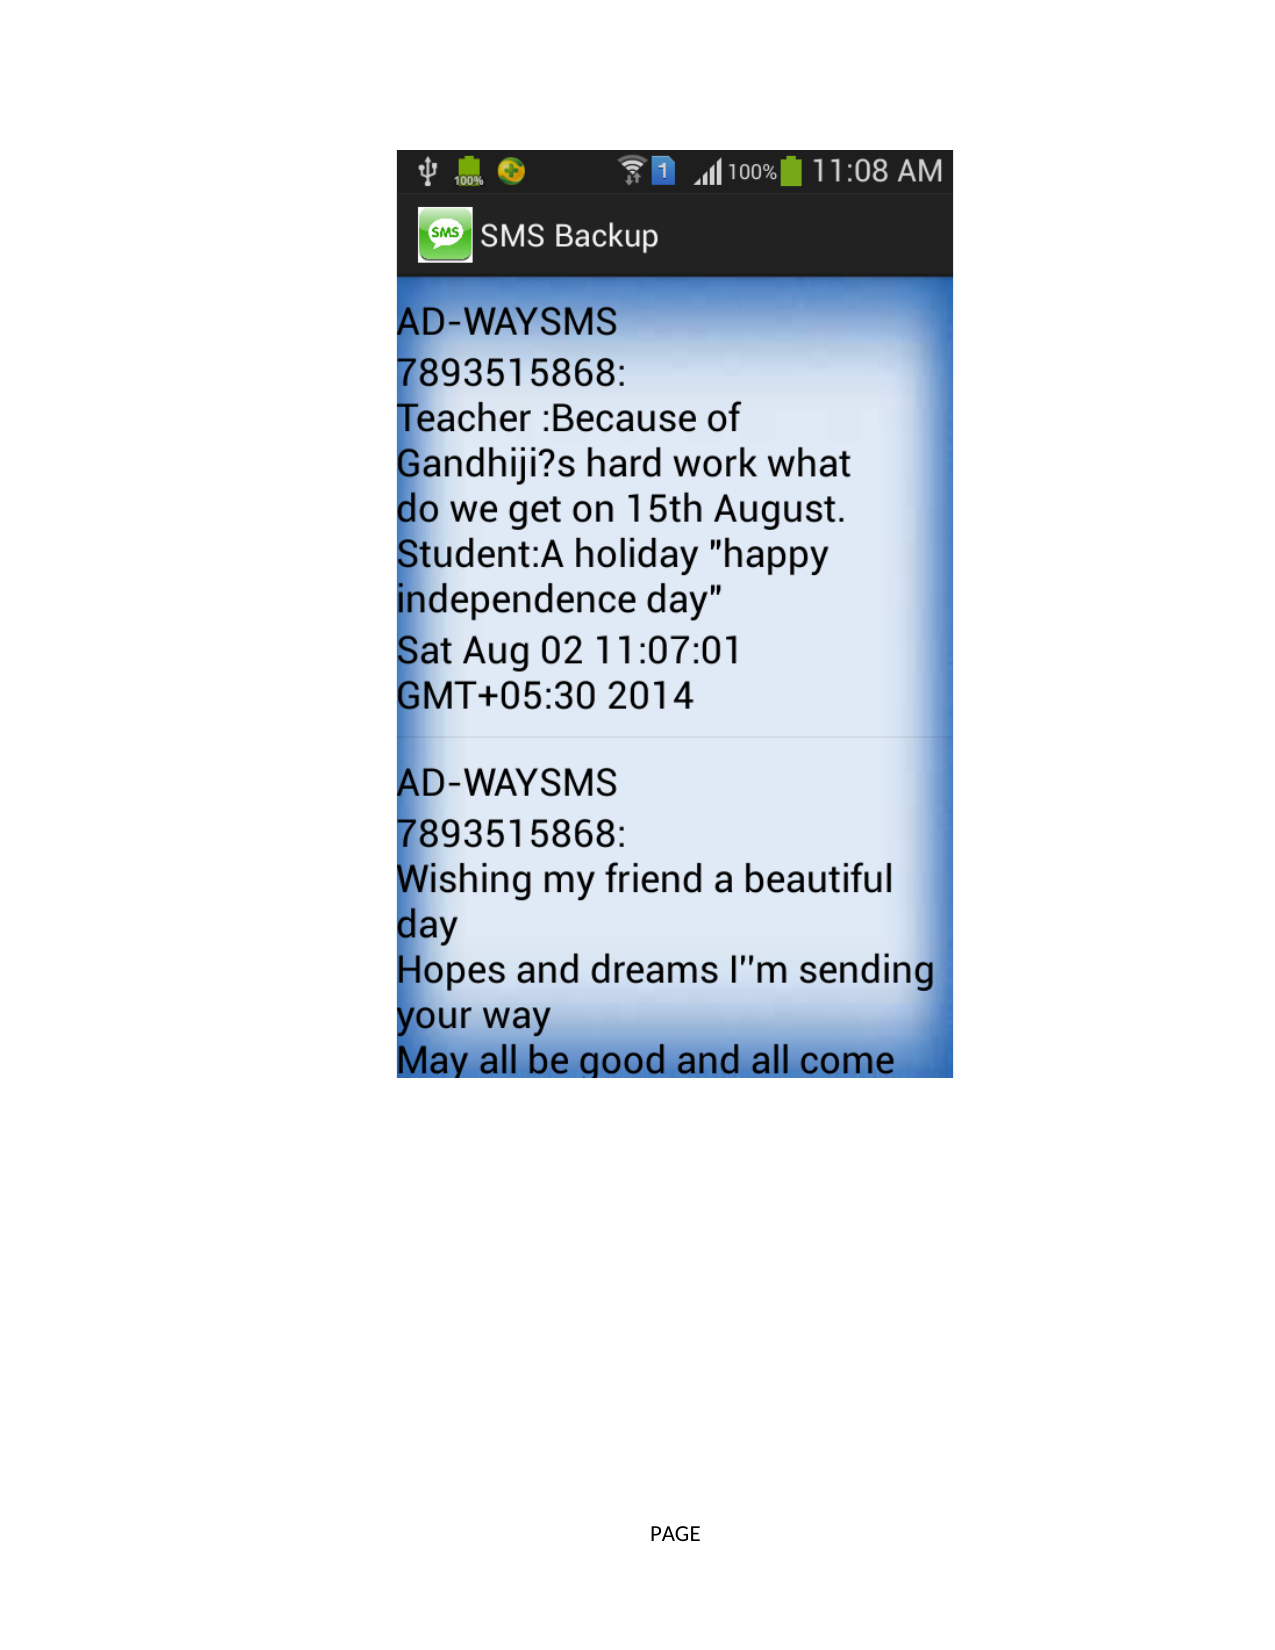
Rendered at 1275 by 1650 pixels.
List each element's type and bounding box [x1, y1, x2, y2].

picture [396, 150, 954, 1078]
